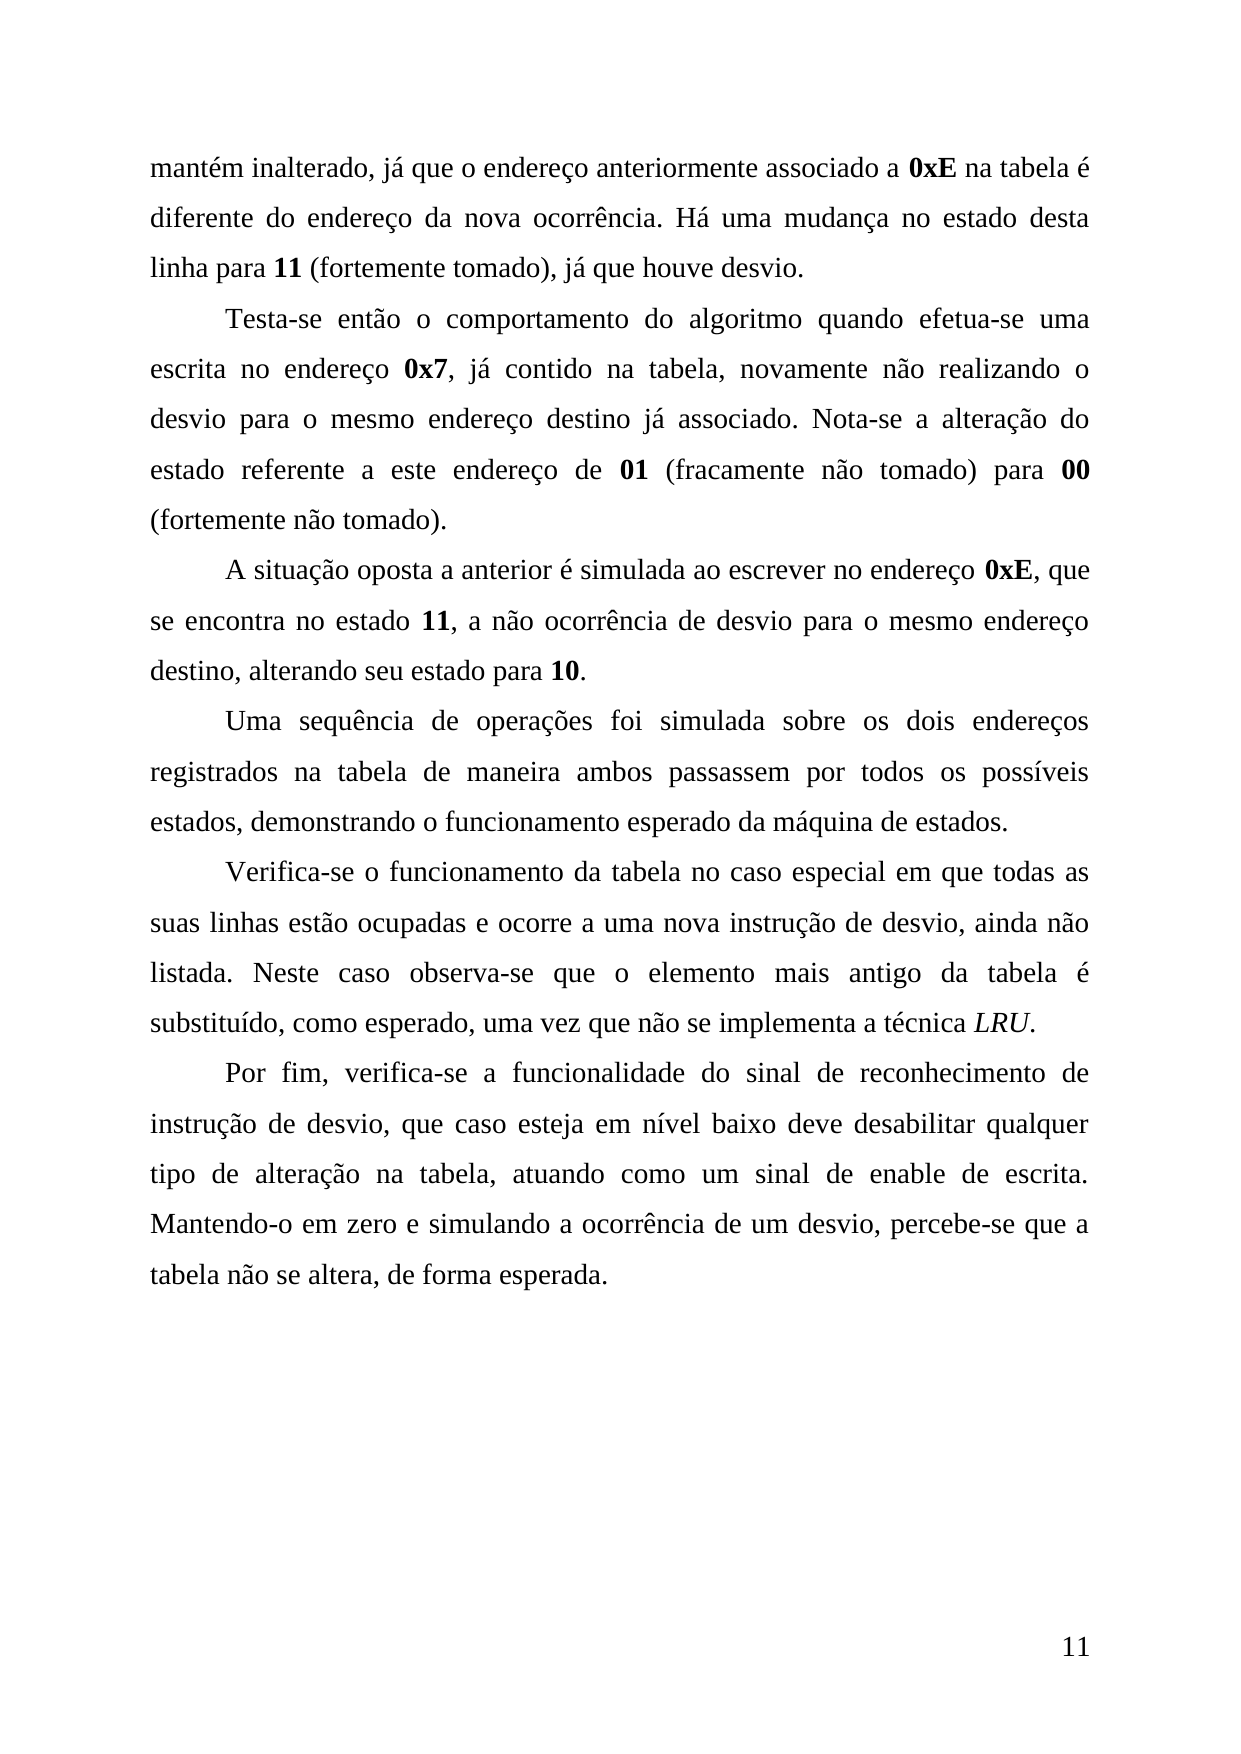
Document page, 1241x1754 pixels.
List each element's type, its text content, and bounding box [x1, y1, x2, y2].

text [150, 150, 1090, 284]
text Uma sequência de operações foi simulada sobre os dois endereços registrados na tabela de maneira ambos passassem por todos os possíveis estados, demonstrando o funcionamento esperado da máquina de estados. [150, 703, 1090, 838]
text Verifica-se o funcionamento da tabela no caso especial em que todas as suas linhas estão ocupadas e ocorre a uma nova instrução de desvio, ainda não listada. Neste caso observa-se que o elemento mais antigo da tabela é substituído, como esperado, uma vez que não se implementa a técnica LRU. [150, 854, 1090, 1039]
text A situação oposta a anterior é simulada ao escrever no endereço 0xE, que se encontra no estado 11, a não ocorrência de desvio para o mesmo endereço destino, alterando seu estado para 10. [150, 552, 1090, 687]
text Testa-se então o comportamento do algoritmo quando efetua-se uma escrita no endereço 0x7, já contido na tabela, novamente não realizando o desvio para o mesmo endereço destino já associado. Nota-se a alteração do estado referente a este endereço de 01 (fracamente não tomado) para 00 (fortemente não tomado). [150, 301, 1090, 536]
text Por fim, verifica-se a funcionalidade do sinal de reconhecimento de instrução de desvio, que caso esteja em nível baixo deve desabilitar qualquer tipo de alteração na tabela, atuando como um sinal de enable de escrita. Mantendo-o em zero e simulando a ocorrência de um desvio, percebe-se que a tabela não se altera, de forma esperada. [150, 1056, 1090, 1290]
